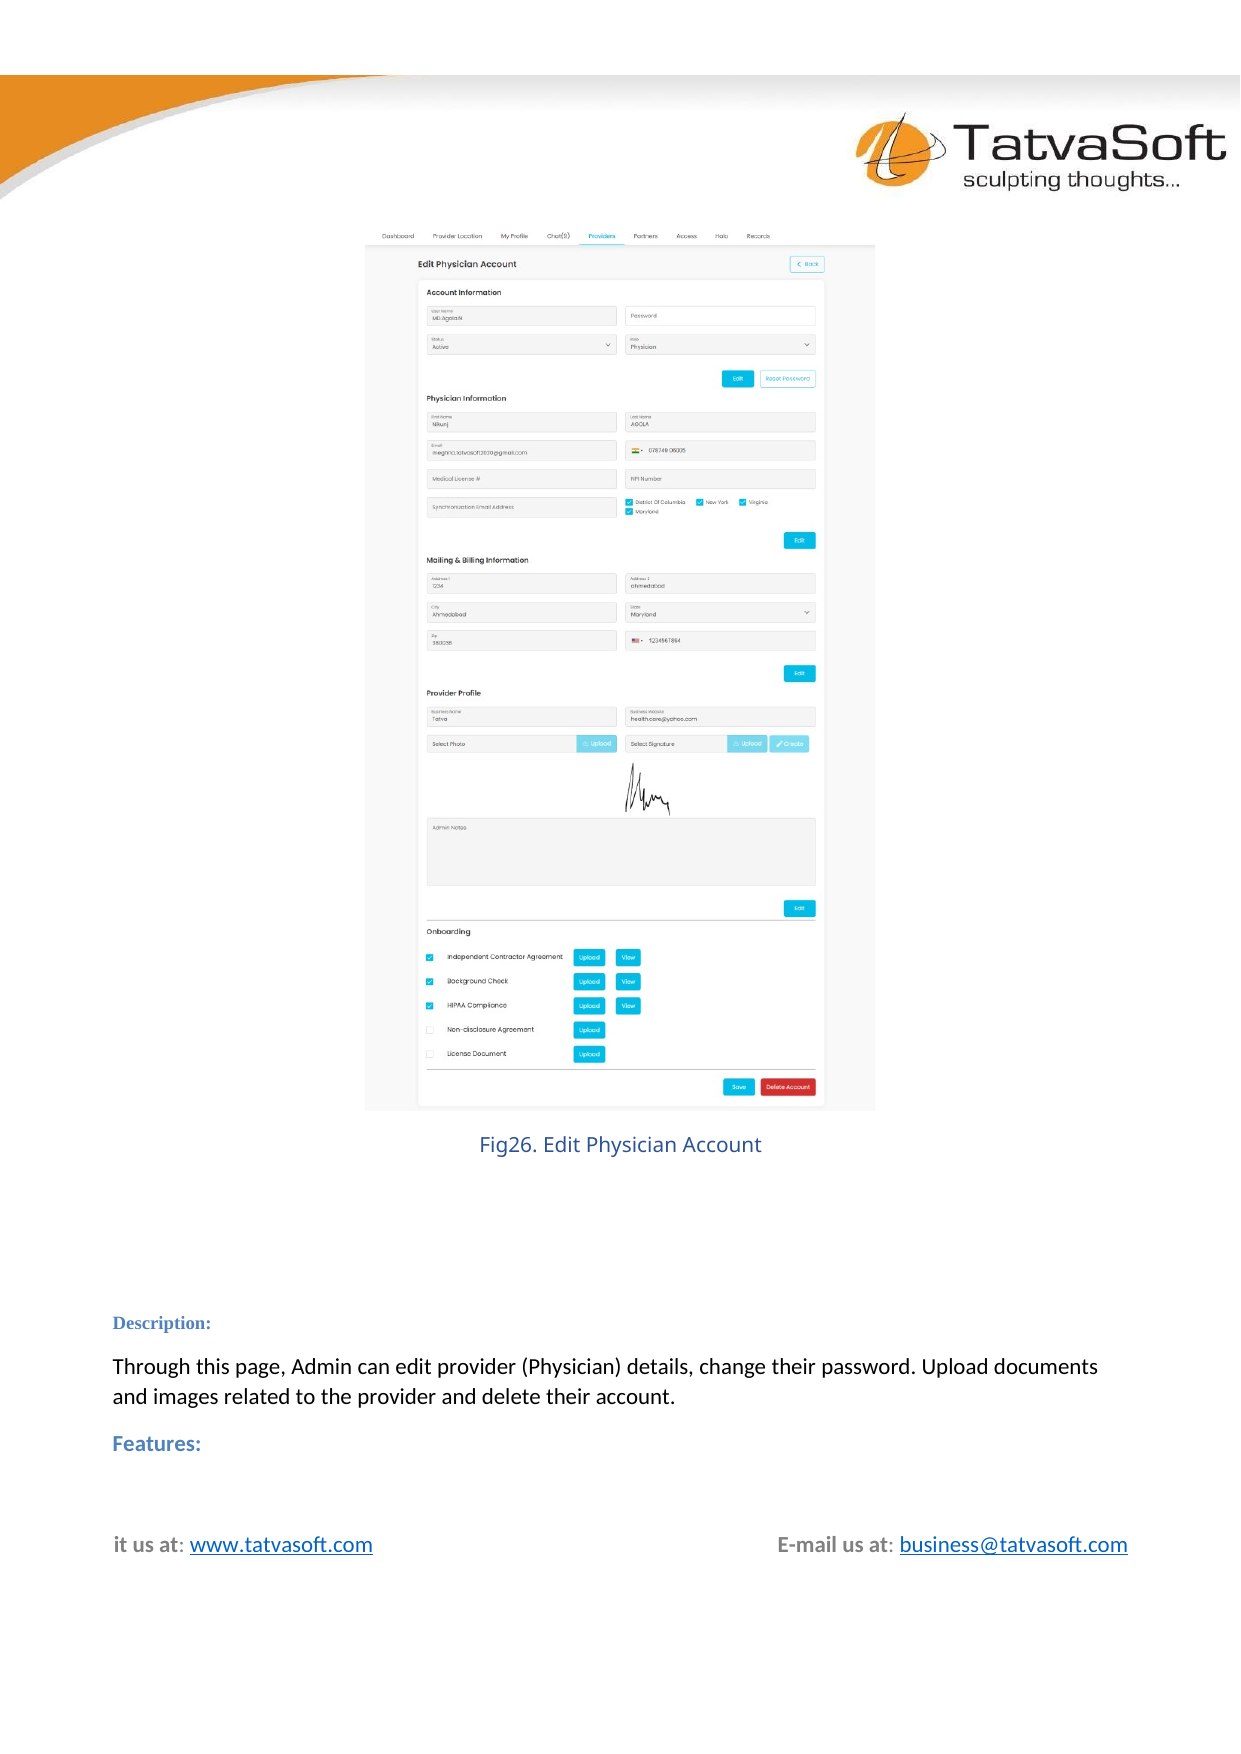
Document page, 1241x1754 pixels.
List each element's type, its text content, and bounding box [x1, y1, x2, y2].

text Fig26. Edit Physician Account [251, 1130, 989, 1158]
text Features: [112, 1429, 1209, 1457]
text Through this page, Admin can edit provider (Physician) details, change their password. Upload documents and images related to the provider and delete their account. [112, 1352, 1129, 1410]
picture [364, 232, 876, 1111]
picture [0, 75, 1241, 203]
text Description: [112, 1312, 1209, 1333]
